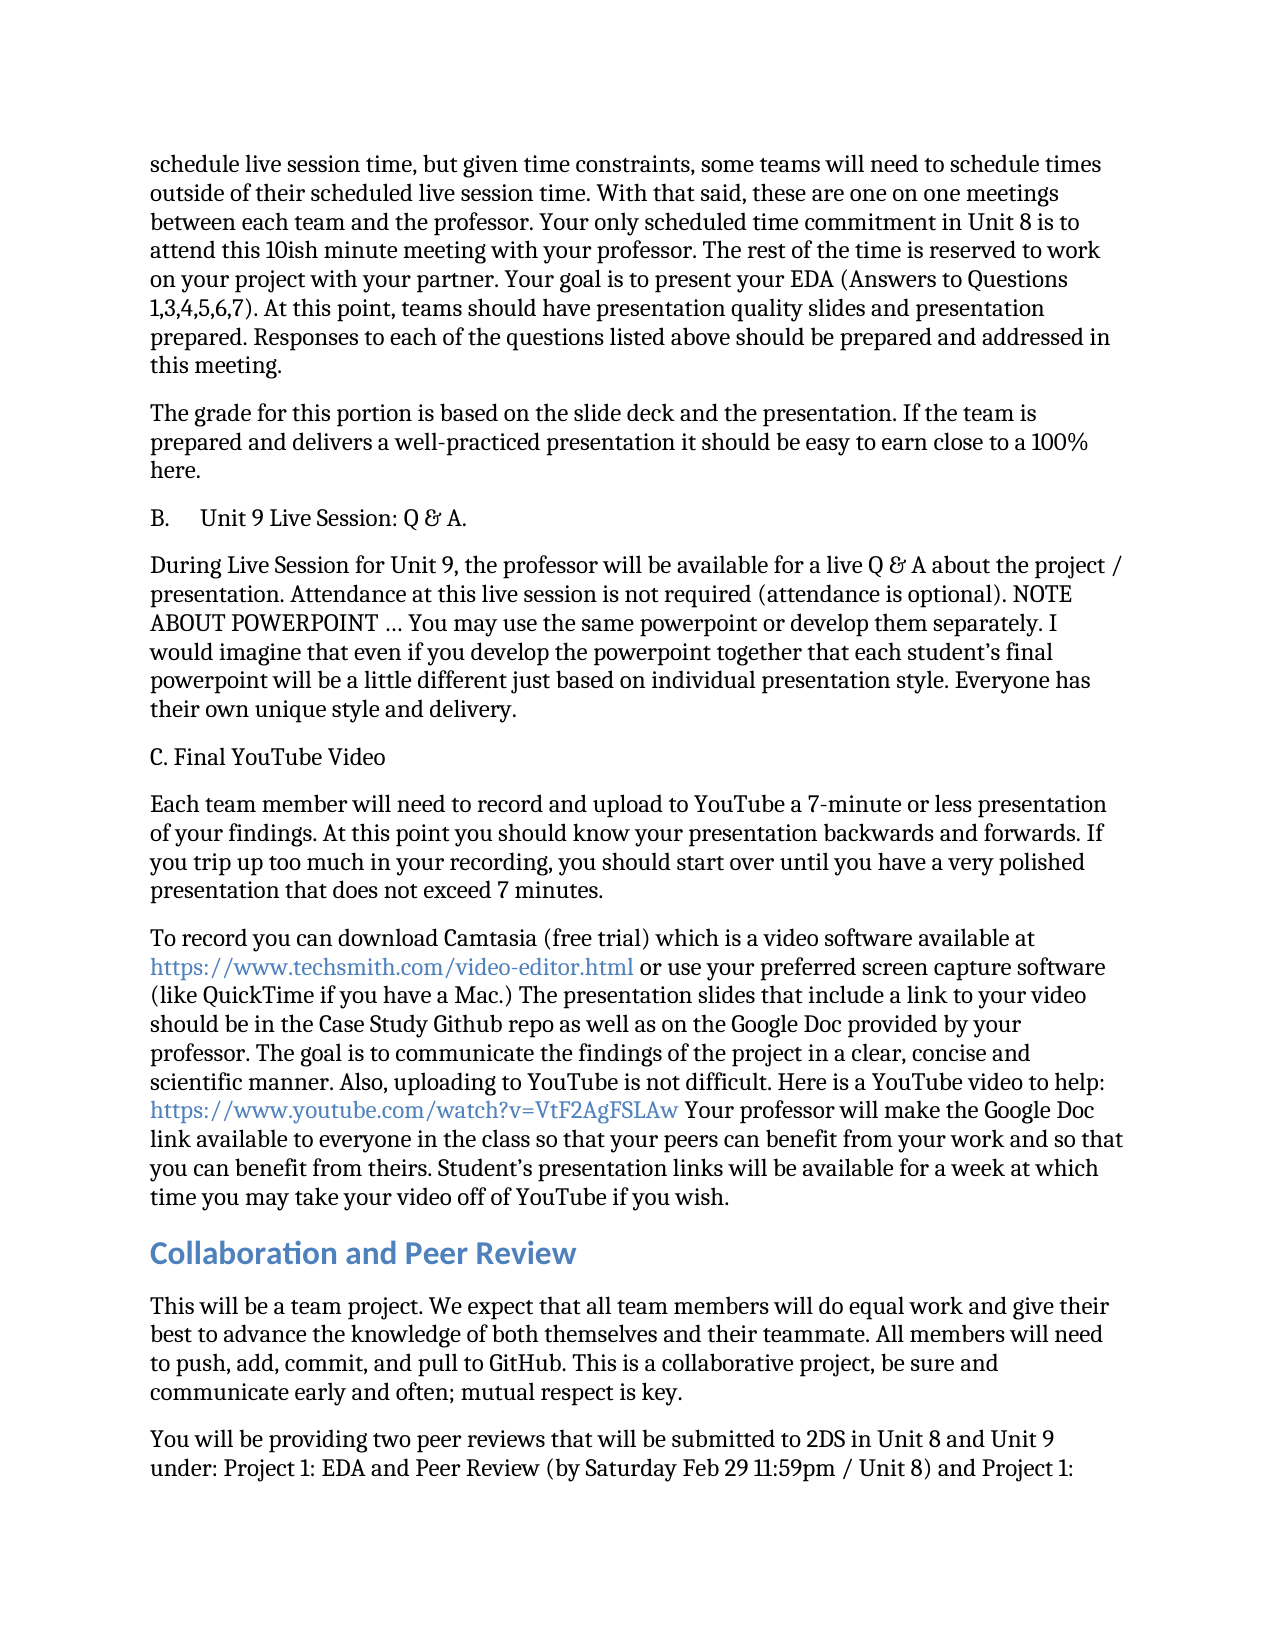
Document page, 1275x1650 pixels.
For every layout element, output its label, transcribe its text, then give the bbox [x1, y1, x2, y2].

text C. Final YouTube Video [150, 742, 1125, 771]
text During Live Session for Unit 9, the professor will be available for a live Q & A about the project / presentation. Attendance at this live session is not required (attendance is optional). NOTE ABOUT POWERPOINT … You may use the same powerpoint or develop them separately. I would imagine that even if you develop the powerpoint together that each student’s final powerpoint will be a little different just based on individual presentation style. Everyone has their own unique style and delivery. [150, 551, 1125, 724]
text To record you can download Camtasia (free trial) which is a video software available at https://www.techsmith.com/video-editor.html or use your preferred screen capture software (like QuickTime if you have a Mac.) The presentation slides that include a link to your video should be in the Case Study Github repo as well as on the Google Doc provided by your professor. The goal is to communicate the findings of the project in a clear, concise and scientific manner. Also, uploading to YouTube is not difficult. Here is a YouTube video to help: https://www.youtube.com/watch?v=VtF2AgFSLAw Your professor will make the Google Doc link available to everyone in the class so that your peers can benefit from your work and so that you can benefit from theirs. Student’s presentation links will be available for a week at which time you may take your video off of YouTube if you wish. [150, 924, 1125, 1211]
text This will be a team project. We expect that all team members will do equal work and give their best to advance the knowledge of both themselves and their teammate. All members will need to push, add, commit, and pull to GitHub. This is a collaborative project, be sure and communicate early and often; mutual respect is key. [150, 1292, 1125, 1407]
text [150, 1425, 1125, 1483]
list Unit 9 Live Session: Q & A. [150, 504, 1125, 532]
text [150, 150, 1125, 380]
text Each team member will need to record and upload to YouTube a 7-minute or less presentation of your findings. At this point you should know your presentation backwards and forwards. If you trip up too much in your recording, you should start over until you have a very polished presentation that does not exceed 7 minutes. [150, 790, 1125, 905]
text The grade for this portion is based on the slide deck and the presentation. If the team is prepared and delivers a well-practiced presentation it should be easy to earn close to a 100% here. [150, 399, 1125, 485]
subtitle Collaboration and Peer Review [150, 1232, 1125, 1273]
